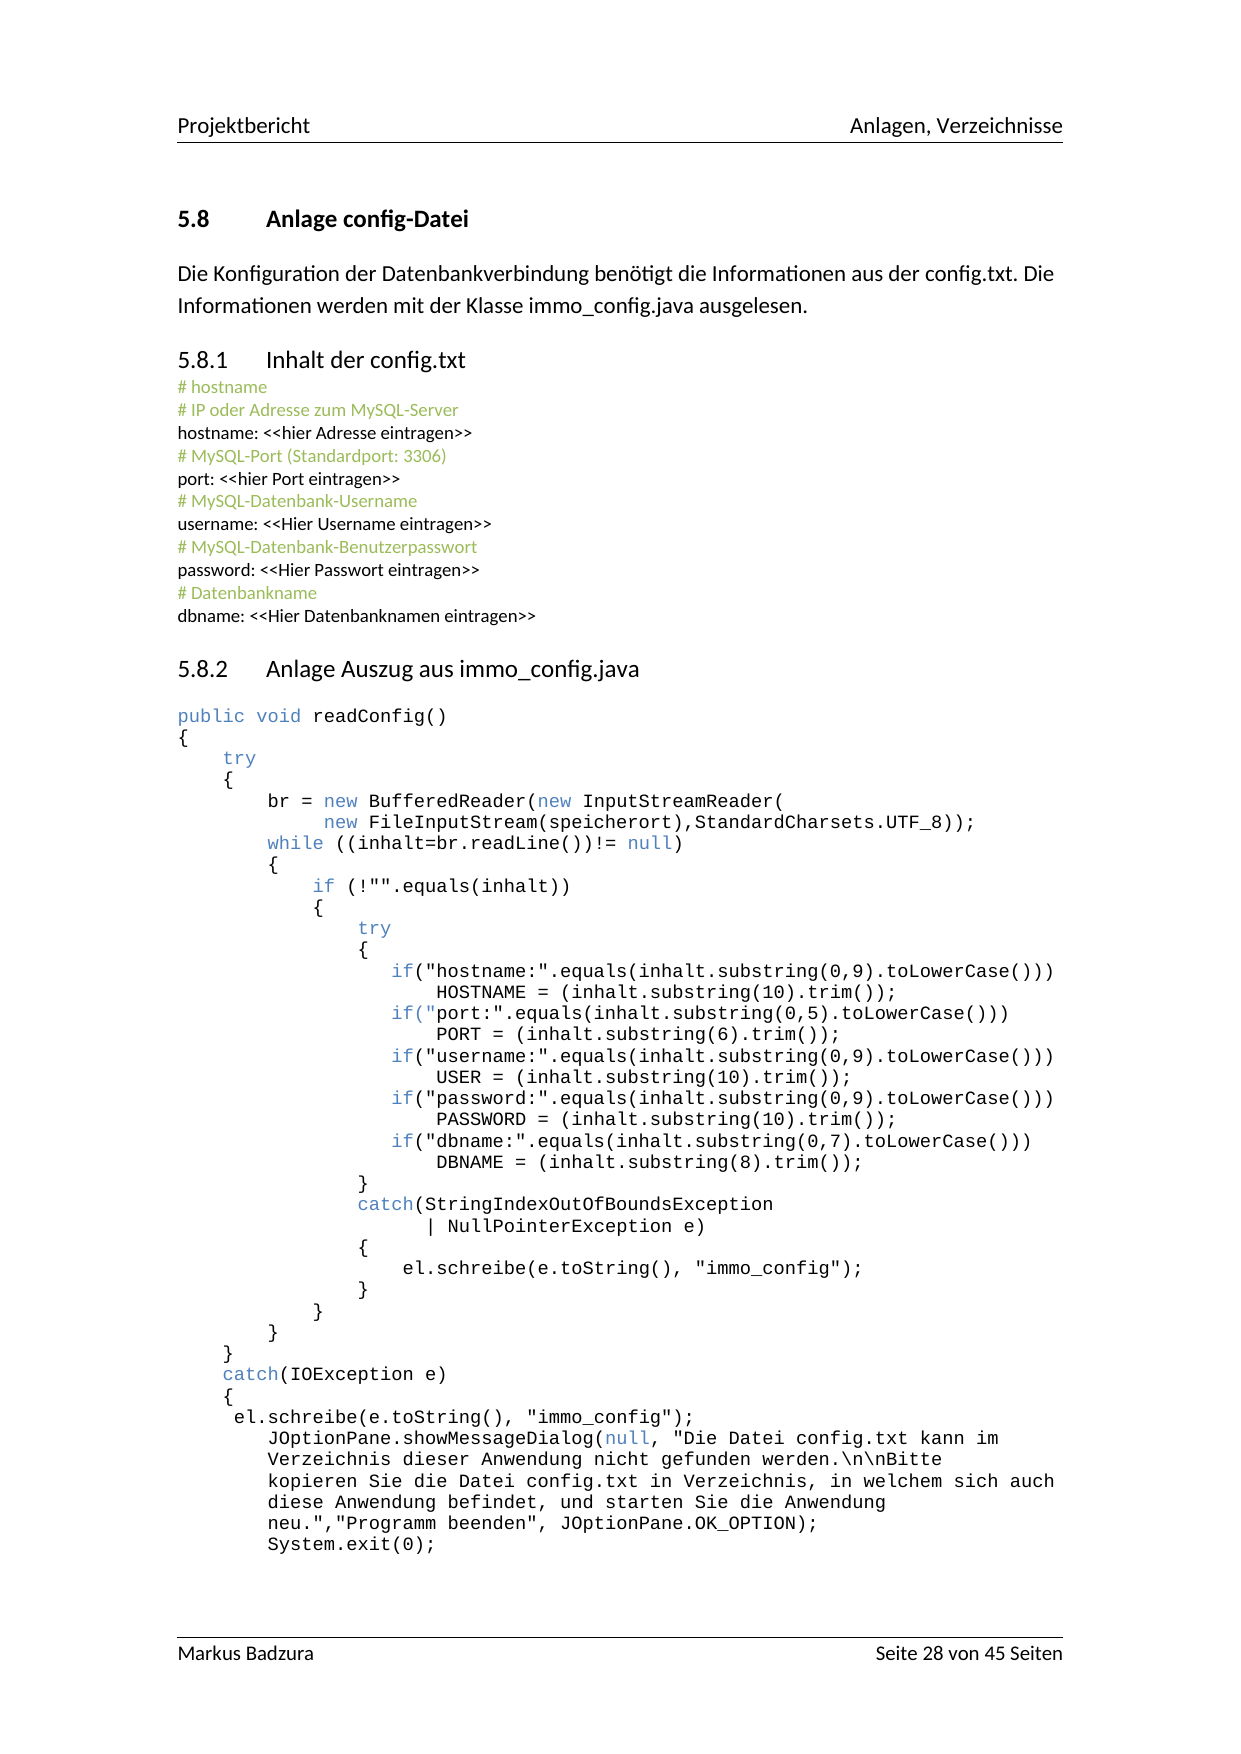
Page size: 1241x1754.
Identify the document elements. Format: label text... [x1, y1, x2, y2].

text { [177, 940, 1063, 961]
text JOptionPane.showMessageDialog(null, "Die Datei config.txt kann im [177, 1429, 1063, 1450]
subtitle Anlage config-Datei [177, 202, 1063, 233]
text HOSTNAME = (inhalt.substring(10).trim()); [177, 983, 1063, 1004]
text { [177, 770, 1063, 791]
text } [177, 1323, 1063, 1344]
text new FileInputStream(speicherort),StandardCharsets.UTF_8)); [177, 813, 1063, 834]
text if("hostname:".equals(inhalt.substring(0,9).toLowerCase())) [177, 961, 1063, 983]
text { [177, 898, 1063, 919]
text port: <<hier Port eintragen>> [177, 467, 1063, 490]
text PASSWORD = (inhalt.substring(10).trim()); [177, 1110, 1063, 1131]
text } [177, 1280, 1063, 1301]
text } [177, 1301, 1063, 1323]
text username: <<Hier Username eintragen>> [177, 513, 1063, 536]
text # hostname [177, 375, 1063, 398]
text if (!"".equals(inhalt)) [177, 876, 1063, 898]
text br = new BufferedReader(new InputStreamReader( [177, 791, 1063, 813]
text } [177, 1344, 1063, 1365]
text try [177, 919, 1063, 940]
text password: <<Hier Passwort eintragen>> [177, 558, 1063, 581]
text DBNAME = (inhalt.substring(8).trim()); [177, 1153, 1063, 1174]
text el.schreibe(e.toString(), "immo_config"); [177, 1259, 1063, 1280]
text diese Anwendung befindet, und starten Sie die Anwendung [177, 1493, 1063, 1514]
text # MySQL-Port (Standardport: 3306) [177, 444, 1063, 467]
subtitle Anlage Auszug aus immo_config.java [177, 652, 1063, 683]
text catch(IOException e) [177, 1365, 1063, 1386]
text public void readConfig() [177, 706, 1063, 728]
text if("username:".equals(inhalt.substring(0,9).toLowerCase())) [177, 1046, 1063, 1068]
text { [177, 728, 1063, 749]
text # MySQL-Datenbank-Username [177, 490, 1063, 513]
text | NullPointerException e) [177, 1216, 1063, 1238]
text kopieren Sie die Datei config.txt in Verzeichnis, in welchem sich auch [177, 1471, 1063, 1493]
text # MySQL-Datenbank-Benutzerpasswort [177, 536, 1063, 558]
text try [177, 749, 1063, 770]
text if("dbname:".equals(inhalt.substring(0,7).toLowerCase())) [177, 1131, 1063, 1153]
text hostname: <<hier Adresse eintragen>> [177, 421, 1063, 444]
text if("password:".equals(inhalt.substring(0,9).toLowerCase())) [177, 1089, 1063, 1110]
text # Datenbankname [177, 581, 1063, 604]
text { [177, 1386, 1063, 1408]
text if("port:".equals(inhalt.substring(0,5).toLowerCase())) [177, 1004, 1063, 1025]
text System.exit(0); [177, 1535, 1063, 1556]
text { [177, 1238, 1063, 1259]
text catch(StringIndexOutOfBoundsException [177, 1195, 1063, 1216]
text PORT = (inhalt.substring(6).trim()); [177, 1025, 1063, 1046]
text while ((inhalt=br.readLine())!= null) [177, 834, 1063, 855]
text neu.","Programm beenden", JOptionPane.OK_OPTION); [177, 1514, 1063, 1535]
text USER = (inhalt.substring(10).trim()); [177, 1068, 1063, 1089]
text } [177, 1174, 1063, 1195]
text dbname: <<Hier Datenbanknamen eintragen>> [177, 604, 1063, 627]
text { [177, 855, 1063, 876]
text # IP oder Adresse zum MySQL-Server [177, 398, 1063, 421]
text Verzeichnis dieser Anwendung nicht gefunden werden.\n\nBitte [177, 1450, 1063, 1471]
subtitle Inhalt der config.txt [177, 344, 1063, 375]
text Die Konfiguration der Datenbankverbindung benötigt die Informationen aus der config.txt. Die Informationen werden mit der Klasse immo_config.java ausgelesen. [177, 256, 1063, 319]
text el.schreibe(e.toString(), "immo_config"); [177, 1408, 1063, 1429]
